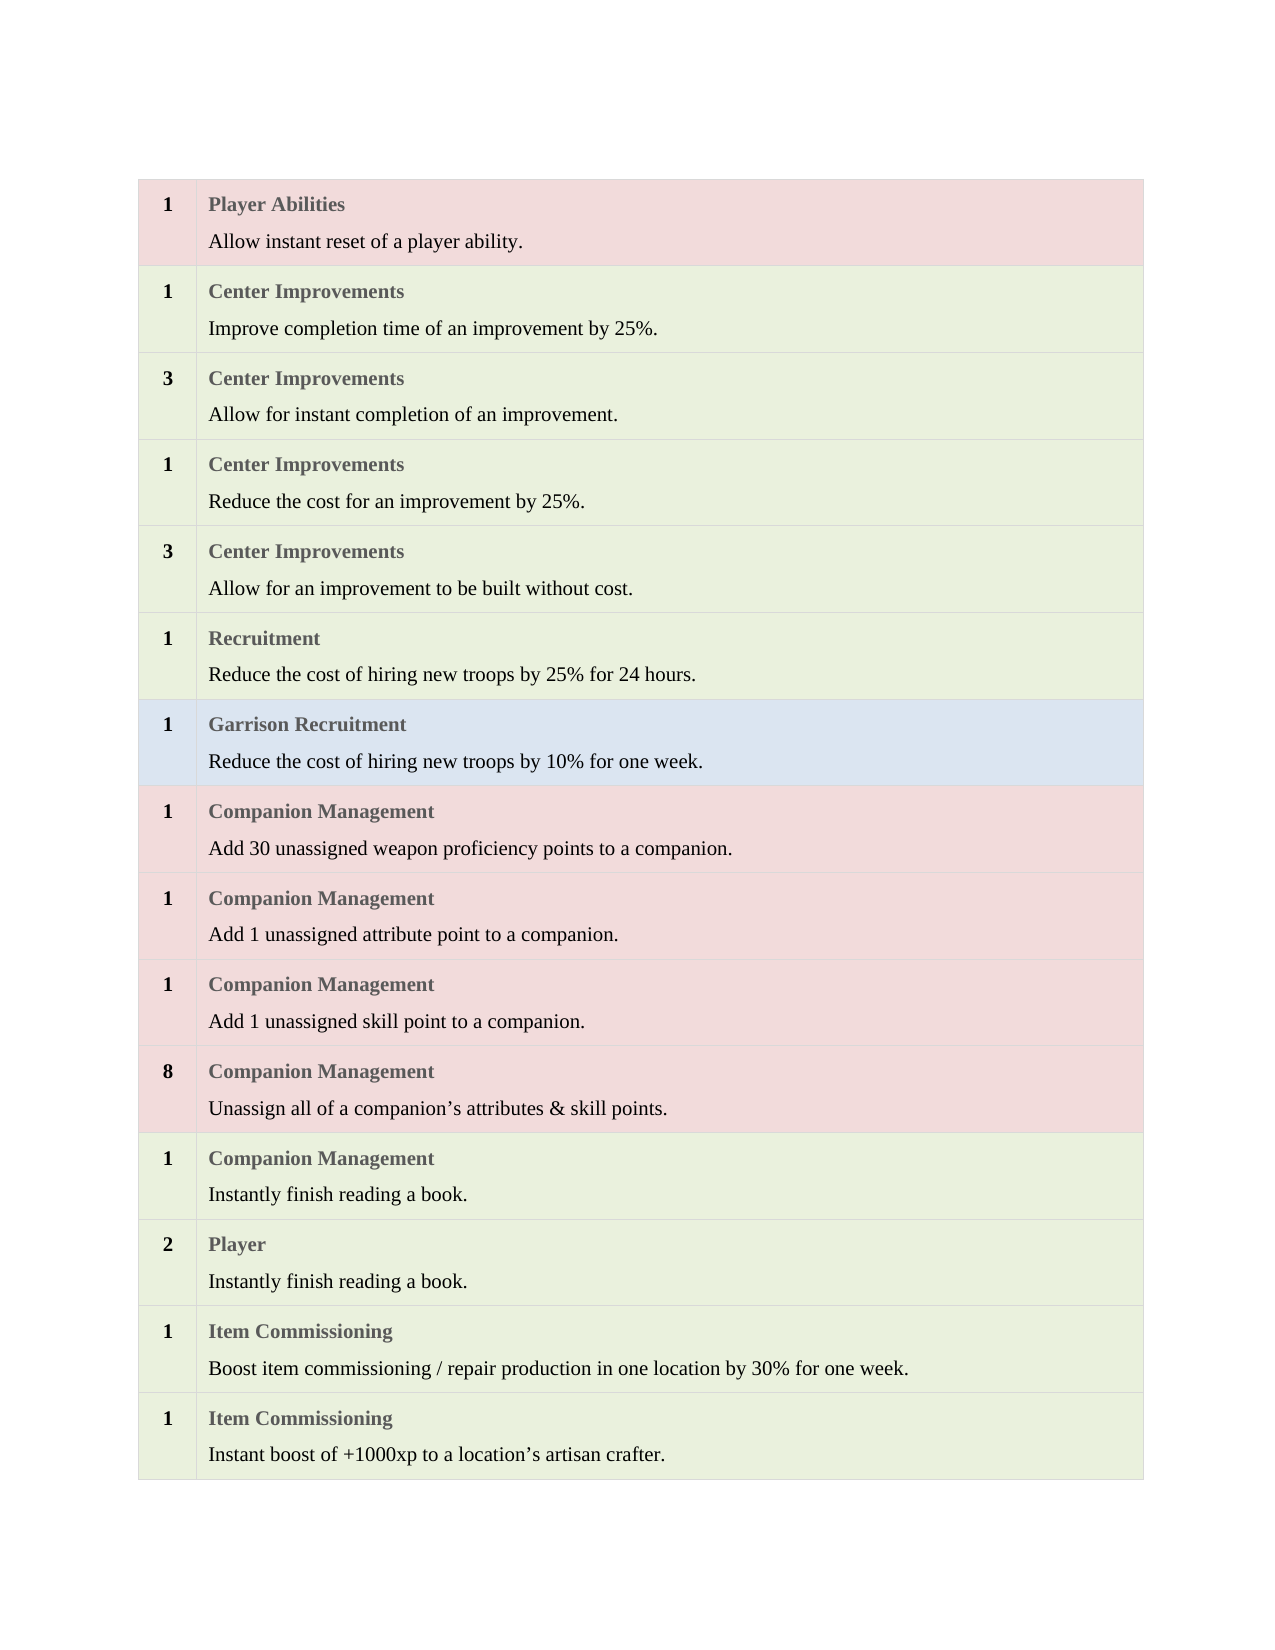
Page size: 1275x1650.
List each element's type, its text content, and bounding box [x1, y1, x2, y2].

table_cell 1 [139, 1393, 196, 1479]
table_cell Item Commissioning Instant boost of +1000xp to a location’s artisan crafter. [197, 1393, 1143, 1479]
table_cell 3 [139, 353, 196, 439]
table_cell Item Commissioning Boost item commissioning / repair production in one location by 30% for one week. [197, 1306, 1143, 1392]
table_cell 1 [139, 700, 196, 785]
table_cell 3 [139, 526, 196, 612]
table_cell 1 [139, 873, 196, 959]
table_cell 1 [139, 1133, 196, 1219]
table_cell 1 [139, 786, 196, 872]
table_cell 8 [139, 1046, 196, 1132]
table_cell 1 [139, 960, 196, 1045]
table_cell Center Improvements Allow for instant completion of an improvement. [197, 353, 1143, 439]
table_cell 1 [139, 266, 196, 352]
table_cell Center Improvements Improve completion time of an improvement by 25%. [197, 266, 1143, 352]
table_cell Companion Management Instantly finish reading a book. [197, 1133, 1143, 1219]
table_cell 1 [139, 440, 196, 525]
table_header 1 [139, 180, 196, 265]
table_cell Recruitment Reduce the cost of hiring new troops by 25% for 24 hours. [197, 613, 1143, 699]
table_cell Companion Management Add 1 unassigned skill point to a companion. [197, 960, 1143, 1045]
table_cell Companion Management Unassign all of a companion’s attributes & skill points. [197, 1046, 1143, 1132]
table_cell Center Improvements Allow for an improvement to be built without cost. [197, 526, 1143, 612]
table_cell Companion Management Add 1 unassigned attribute point to a companion. [197, 873, 1143, 959]
table_cell Companion Management Add 30 unassigned weapon proficiency points to a companion. [197, 786, 1143, 872]
table_cell Player Instantly finish reading a book. [197, 1220, 1143, 1305]
table_cell 1 [139, 613, 196, 699]
table_cell 2 [139, 1220, 196, 1305]
table_cell Center Improvements Reduce the cost for an improvement by 25%. [197, 440, 1143, 525]
table_cell 1 [139, 1306, 196, 1392]
table_header Player Abilities Allow instant reset of a player ability. [197, 180, 1143, 265]
table_cell Garrison Recruitment Reduce the cost of hiring new troops by 10% for one week. [197, 700, 1143, 785]
